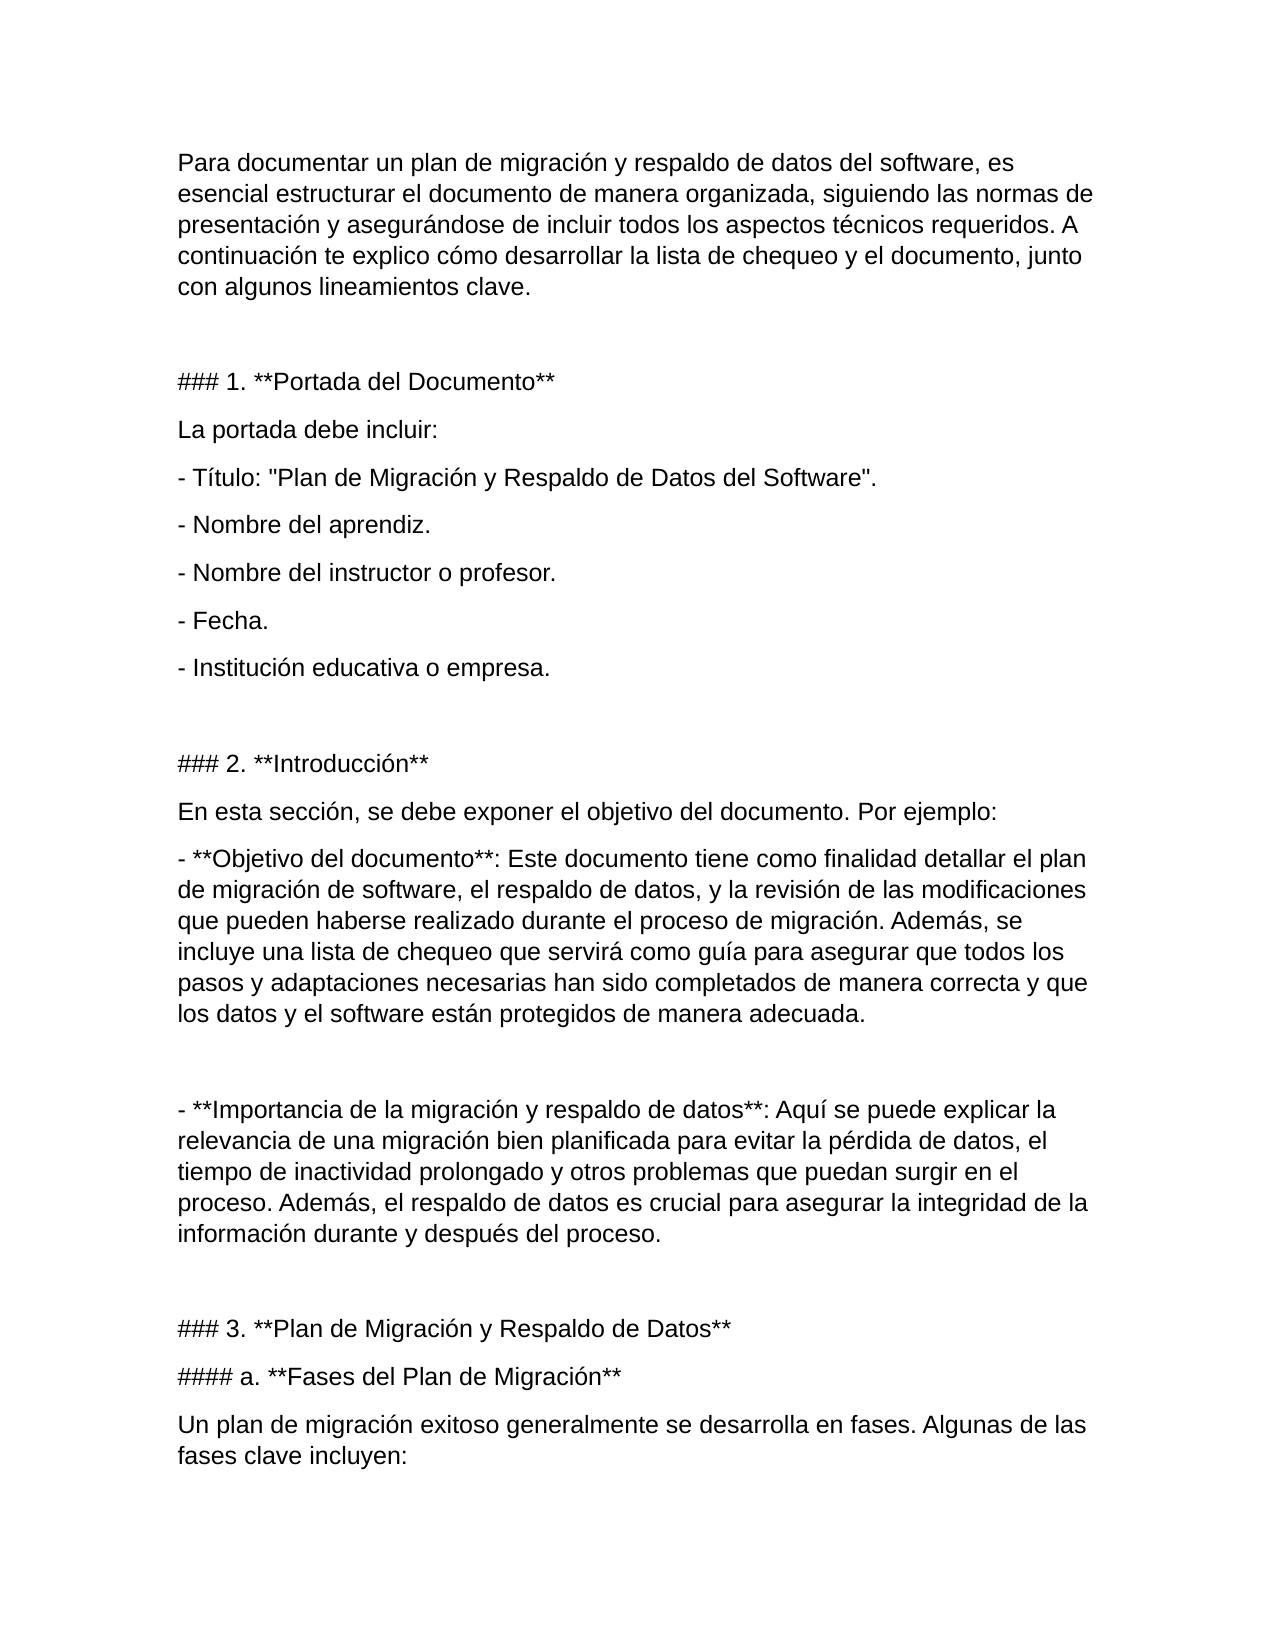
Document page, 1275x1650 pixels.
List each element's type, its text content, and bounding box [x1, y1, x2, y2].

text ### 2. **Introducción** [177, 749, 1098, 778]
text - Nombre del aprendiz. [177, 510, 1098, 539]
text - Fecha. [177, 606, 1098, 634]
text Para documentar un plan de migración y respaldo de datos del software, es esencial estructurar el documento de manera organizada, siguiendo las normas de presentación y asegurándose de incluir todos los aspectos técnicos requeridos. A continuación te explico cómo desarrollar la lista de chequeo y el documento, junto con algunos lineamientos clave. [177, 148, 1098, 301]
text La portada debe incluir: [177, 415, 1098, 444]
text - **Importancia de la migración y respaldo de datos**: Aquí se puede explicar la relevancia de una migración bien planificada para evitar la pérdida de datos, el tiempo de inactividad prolongado y otros problemas que puedan surgir en el proceso. Además, el respaldo de datos es crucial para asegurar la integridad de la información durante y después del proceso. [177, 1095, 1098, 1248]
text Un plan de migración exitoso generalmente se desarrolla en fases. Algunas de las fases clave incluyen: [177, 1410, 1098, 1470]
text ### 1. **Portada del Documento** [177, 367, 1098, 396]
text - Nombre del instructor o profesor. [177, 558, 1098, 587]
text En esta sección, se debe exponer el objetivo del documento. Por ejemplo: [177, 797, 1098, 825]
text - Institución educativa o empresa. [177, 653, 1098, 682]
text #### a. **Fases del Plan de Migración** [177, 1362, 1098, 1391]
text - Título: "Plan de Migración y Respaldo de Datos del Software". [177, 463, 1098, 491]
text - **Objetivo del documento**: Este documento tiene como finalidad detallar el plan de migración de software, el respaldo de datos, y la revisión de las modificaciones que pueden haberse realizado durante el proceso de migración. Además, se incluye una lista de chequeo que servirá como guía para asegurar que todos los pasos y adaptaciones necesarias han sido completados de manera correcta y que los datos y el software están protegidos de manera adecuada. [177, 844, 1098, 1028]
text ### 3. **Plan de Migración y Respaldo de Datos** [177, 1314, 1098, 1343]
